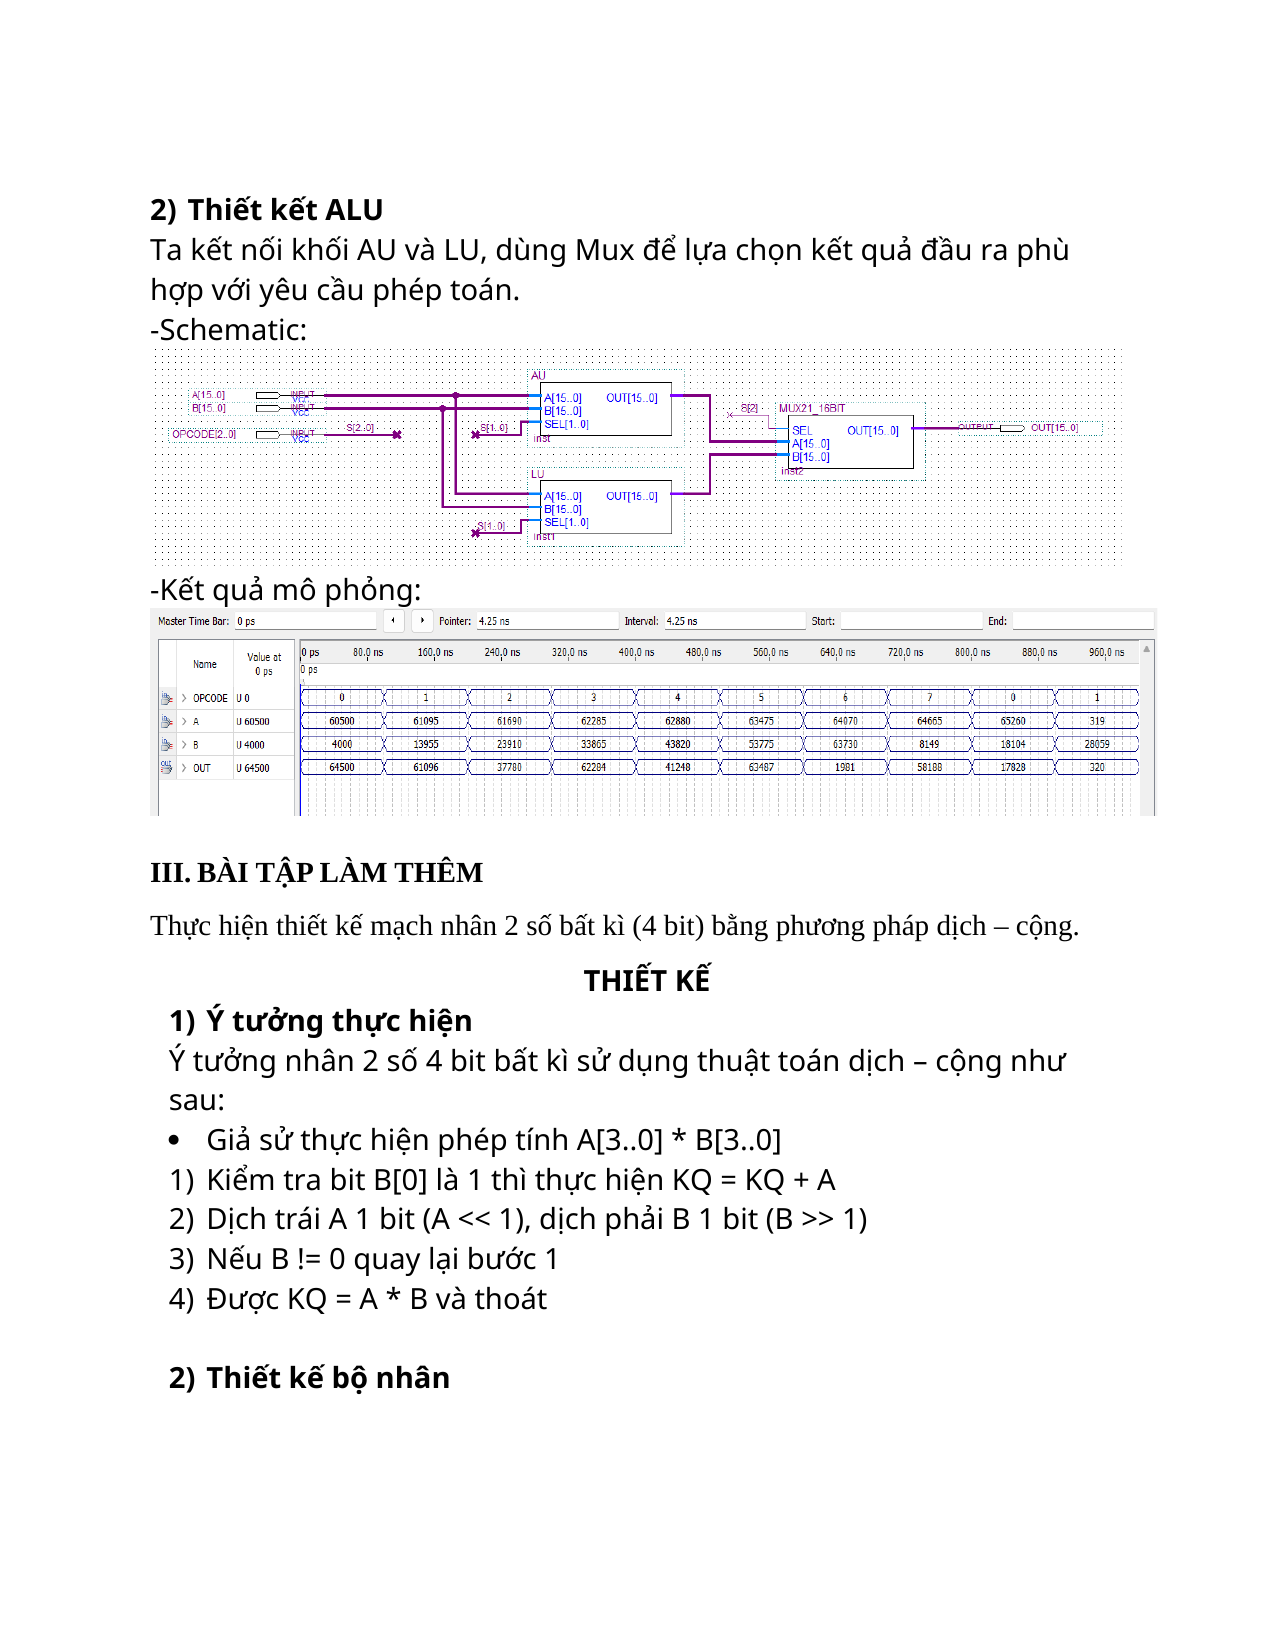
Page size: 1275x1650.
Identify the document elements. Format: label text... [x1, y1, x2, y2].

text -Kết quả mô phỏng: [150, 570, 1125, 608]
picture [150, 348, 1125, 570]
picture [150, 608, 1158, 816]
text Thực hiện thiết kế mạch nhân 2 số bất kì (4 bit) bằng phương pháp dịch – cộng. [150, 908, 1125, 941]
list Dịch trái A 1 bit (A << 1), dịch phải B 1 bit (B >> 1) [169, 1198, 1125, 1238]
list Thiết kế bộ nhân [169, 1357, 1125, 1397]
list Nếu B != 0 quay lại bước 1 [169, 1238, 1125, 1278]
list Kiểm tra bit B[0] là 1 thì thực hiện KQ = KQ + A [169, 1159, 1125, 1198]
text Ý tưởng nhân 2 số 4 bit bất kì sử dụng thuật toán dịch – cộng như sau: [169, 1040, 1125, 1119]
text Ta kết nối khối AU và LU, dùng Mux để lựa chọn kết quả đầu ra phù hợp với yêu cầu phép toán. [150, 229, 1125, 309]
list Được KQ = A * B và thoát [169, 1278, 1125, 1318]
list BÀI TẬP LÀM THÊM [150, 855, 1125, 888]
list Giả sử thực hiện phép tính A[3..0] * B[3..0] [169, 1119, 1125, 1159]
text THIẾT KẾ [169, 960, 1125, 1000]
list Thiết kết ALU [150, 190, 1125, 229]
list Ý tưởng thực hiện [169, 1000, 1125, 1040]
text -Schematic: [150, 309, 1125, 348]
